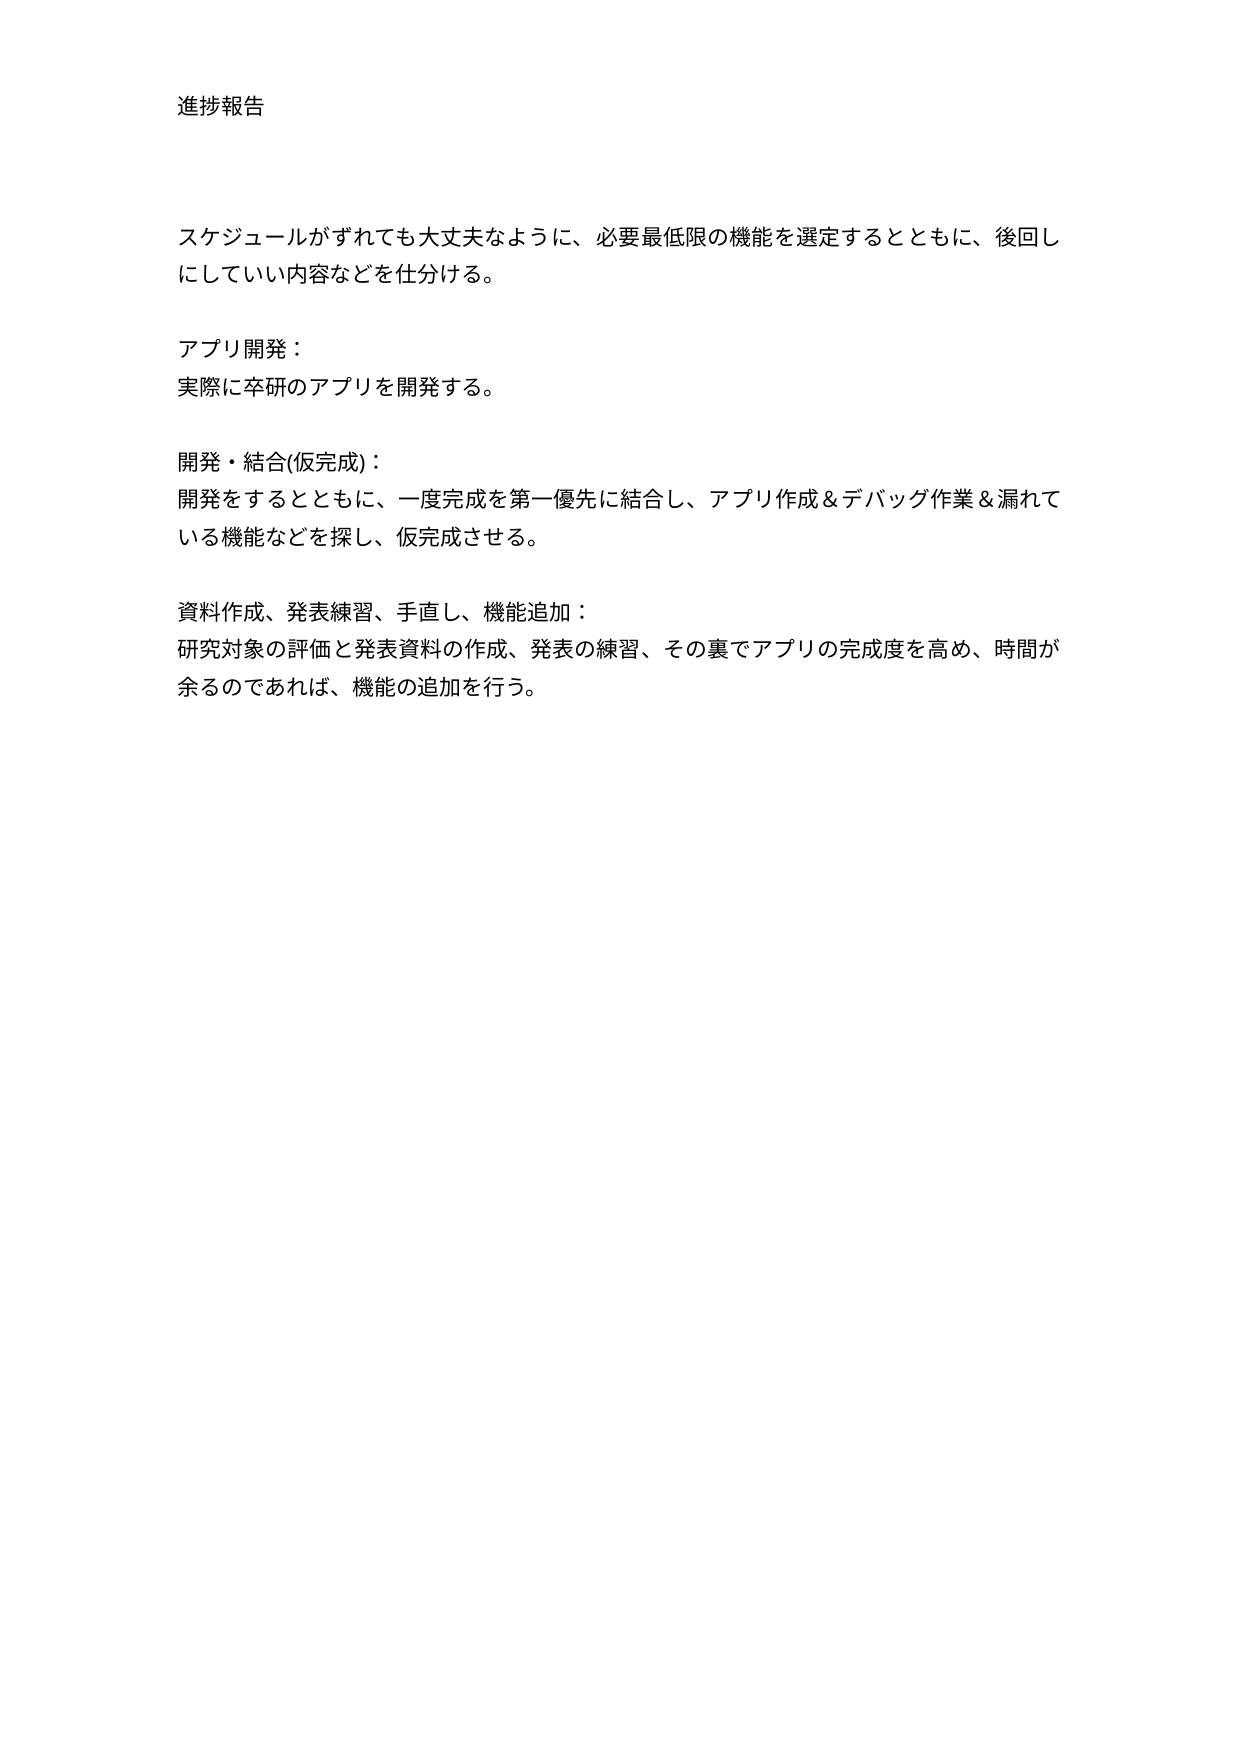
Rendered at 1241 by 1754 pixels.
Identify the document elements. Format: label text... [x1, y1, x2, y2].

text 研究対象の評価と発表資料の作成、発表の練習、その裏でアプリの完成度を高め、時間が余るのであれば、機能の追加を行う。 [177, 664, 1063, 704]
text 開発をするとともに、一度完成を第一優先に結合し、アプリ作成＆デバッグ作業＆漏れている機能などを探し、仮完成させる。 [177, 514, 1063, 554]
text アプリ開発： [177, 329, 1063, 367]
text 開発・結合(仮完成)： [177, 442, 1063, 479]
text 資料作成、発表練習、手直し、機能追加： [177, 592, 1063, 629]
text 実際に卒研のアプリを開発する。 [177, 367, 1063, 404]
text スケジュールがずれても大丈夫なように、必要最低限の機能を選定するとともに、後回しにしていい内容などを仕分ける。 [177, 217, 1063, 292]
